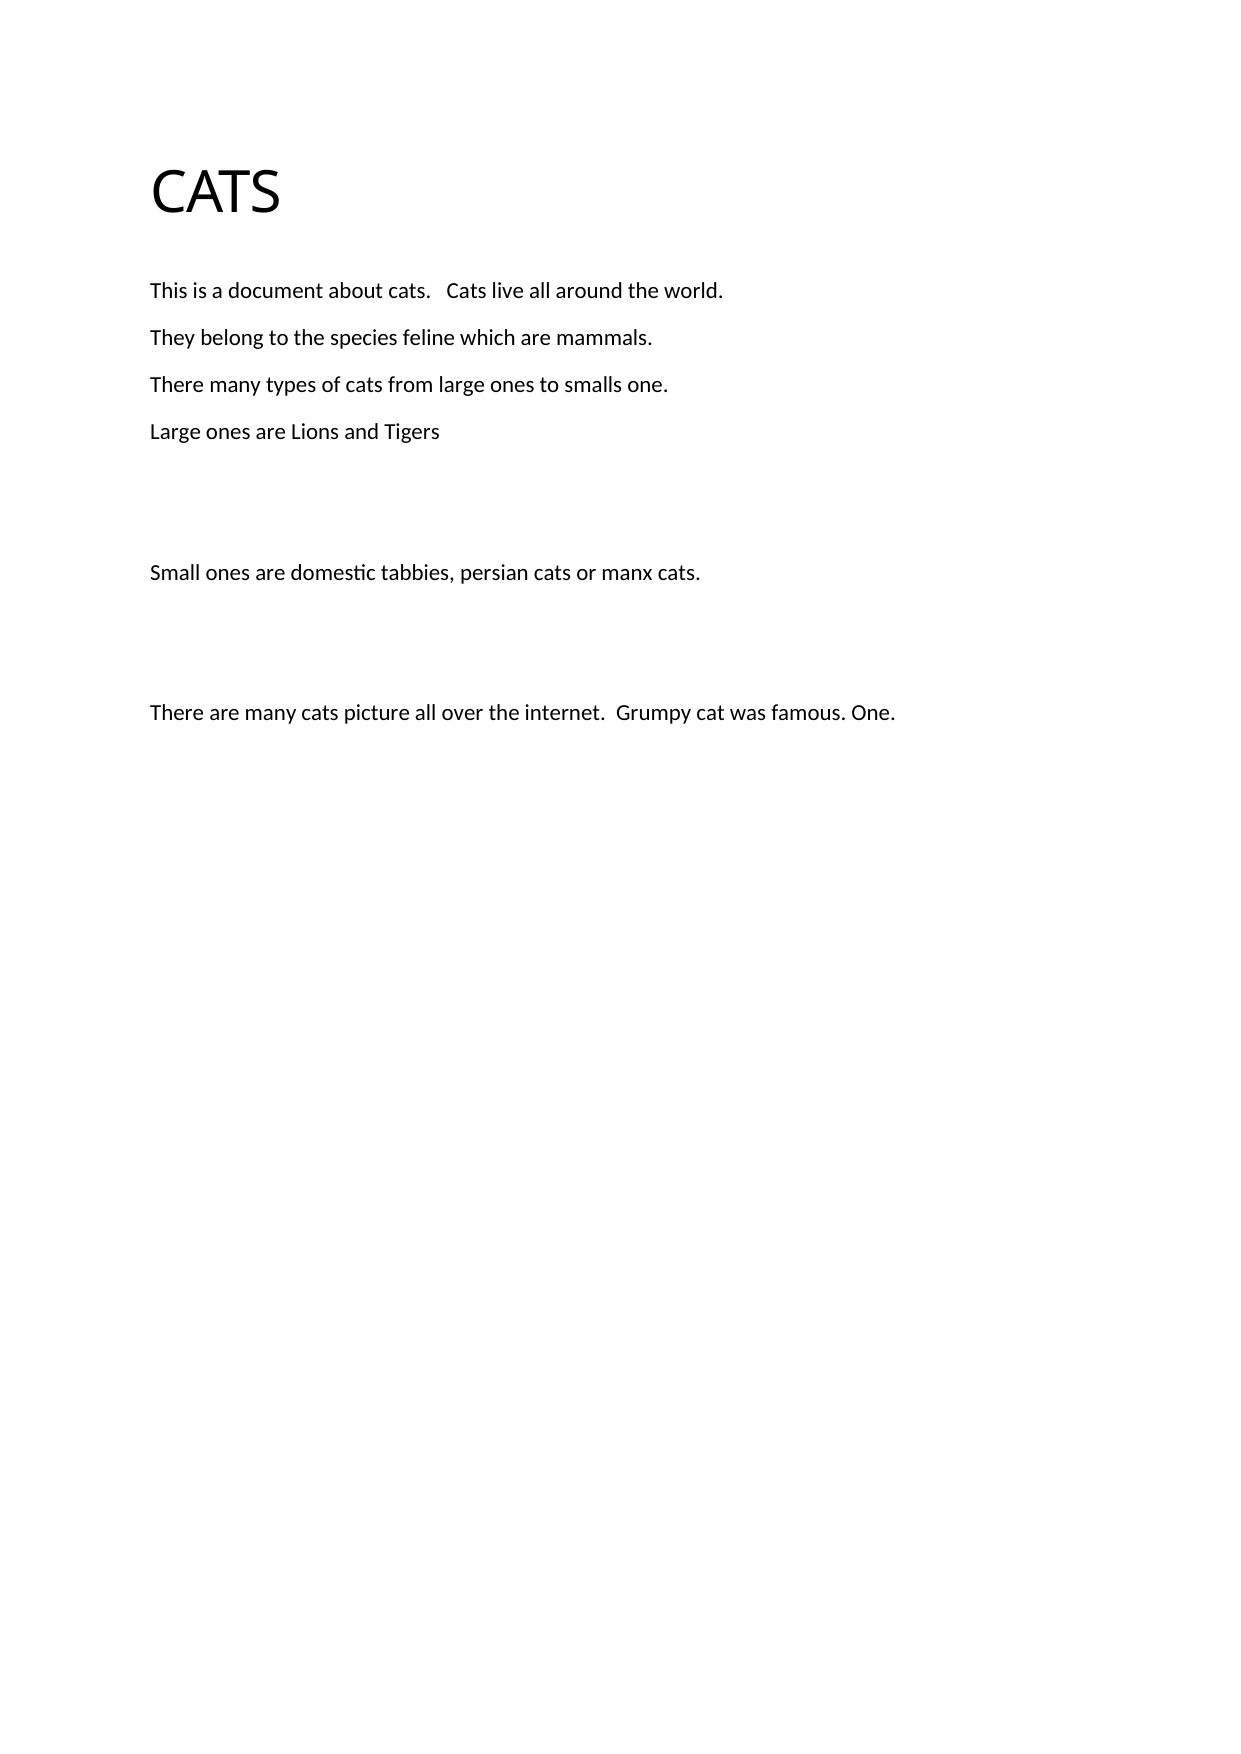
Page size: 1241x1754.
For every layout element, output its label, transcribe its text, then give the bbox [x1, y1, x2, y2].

text Small ones are domestic tabbies, persian cats or manx cats. [150, 558, 1090, 586]
text There many types of cats from large ones to smalls one. [150, 370, 1090, 398]
text They belong to the species feline which are mammals. [150, 323, 1090, 351]
text There are many cats picture all over the internet. Grumpy cat was famous. One. [150, 698, 1090, 726]
text This is a document about cats. Cats live all around the world. [150, 276, 1090, 304]
text Large ones are Lions and Tigers [150, 417, 1090, 445]
title CATS [150, 150, 1090, 229]
